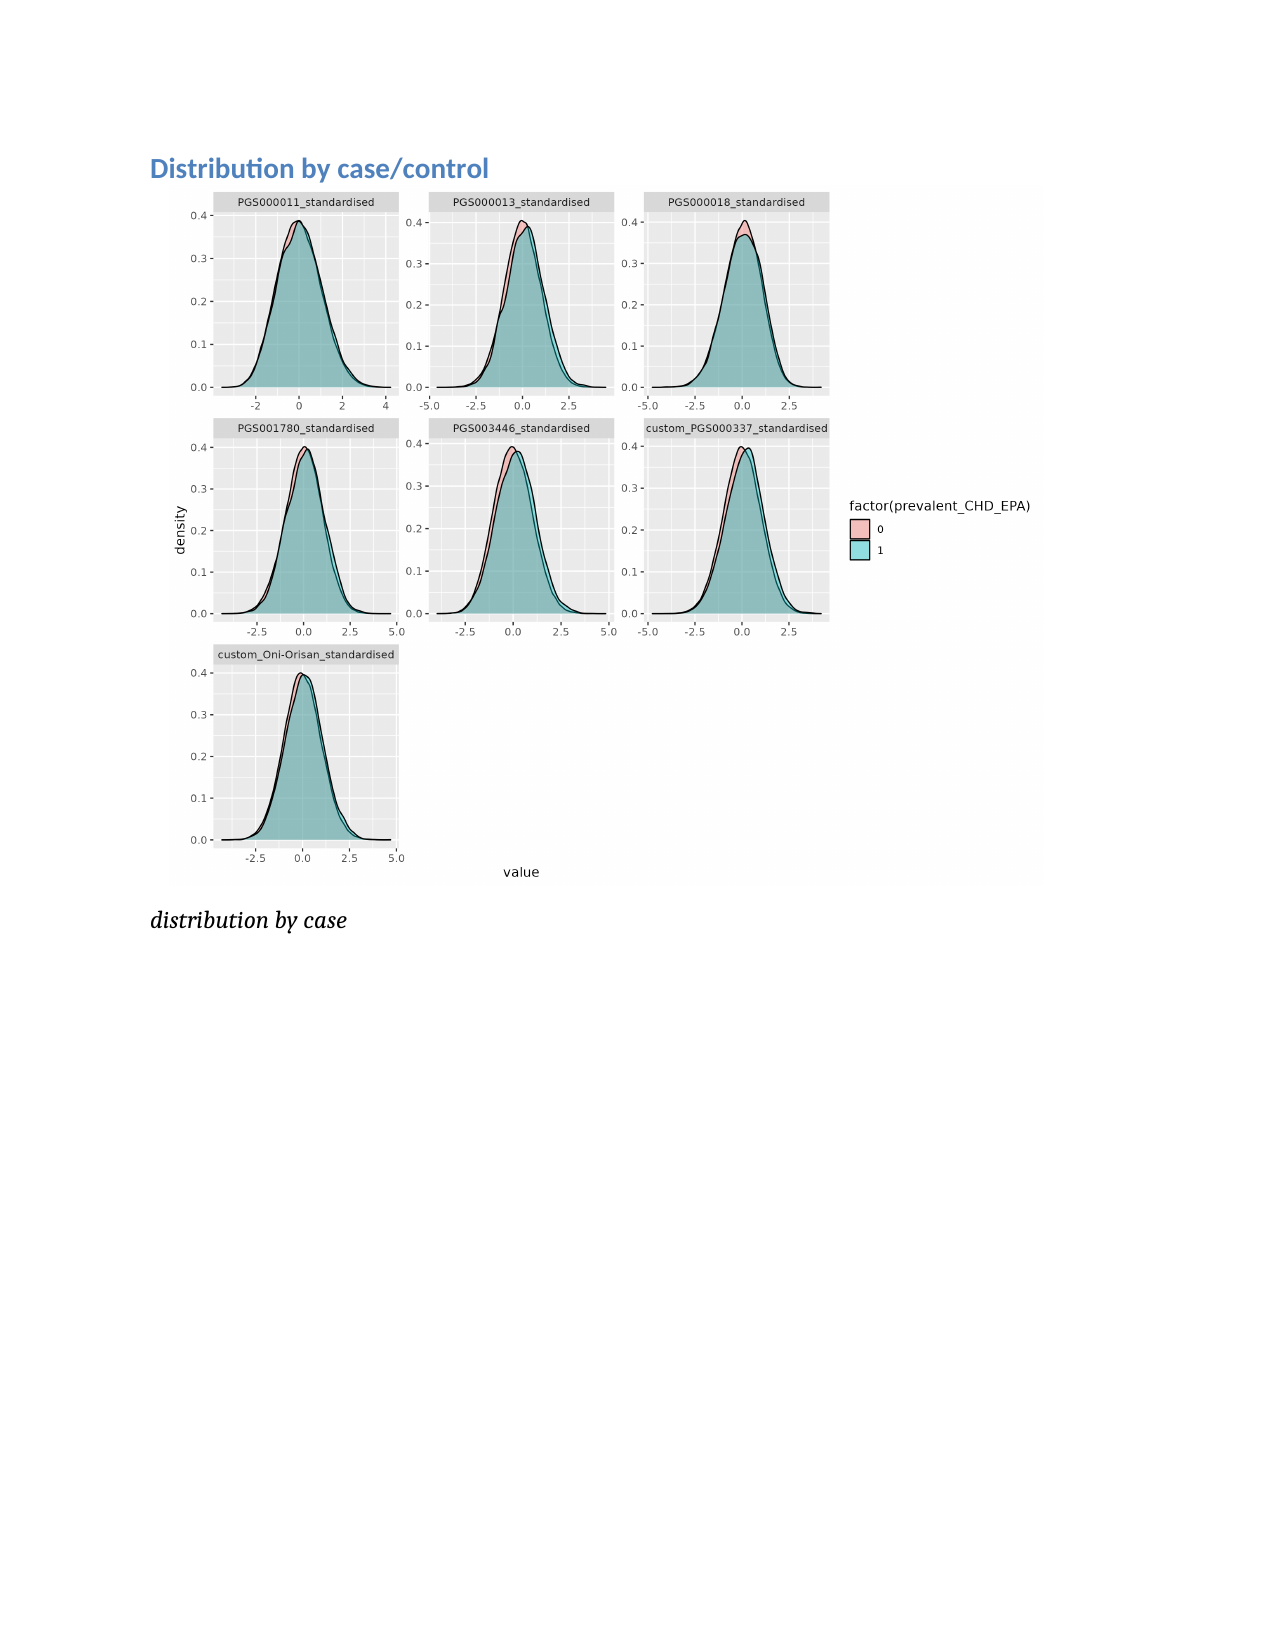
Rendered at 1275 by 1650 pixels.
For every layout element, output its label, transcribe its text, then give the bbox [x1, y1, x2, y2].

picture [168, 185, 1044, 886]
text distribution by case [150, 906, 1125, 935]
subtitle Distribution by case/control [150, 150, 1125, 186]
